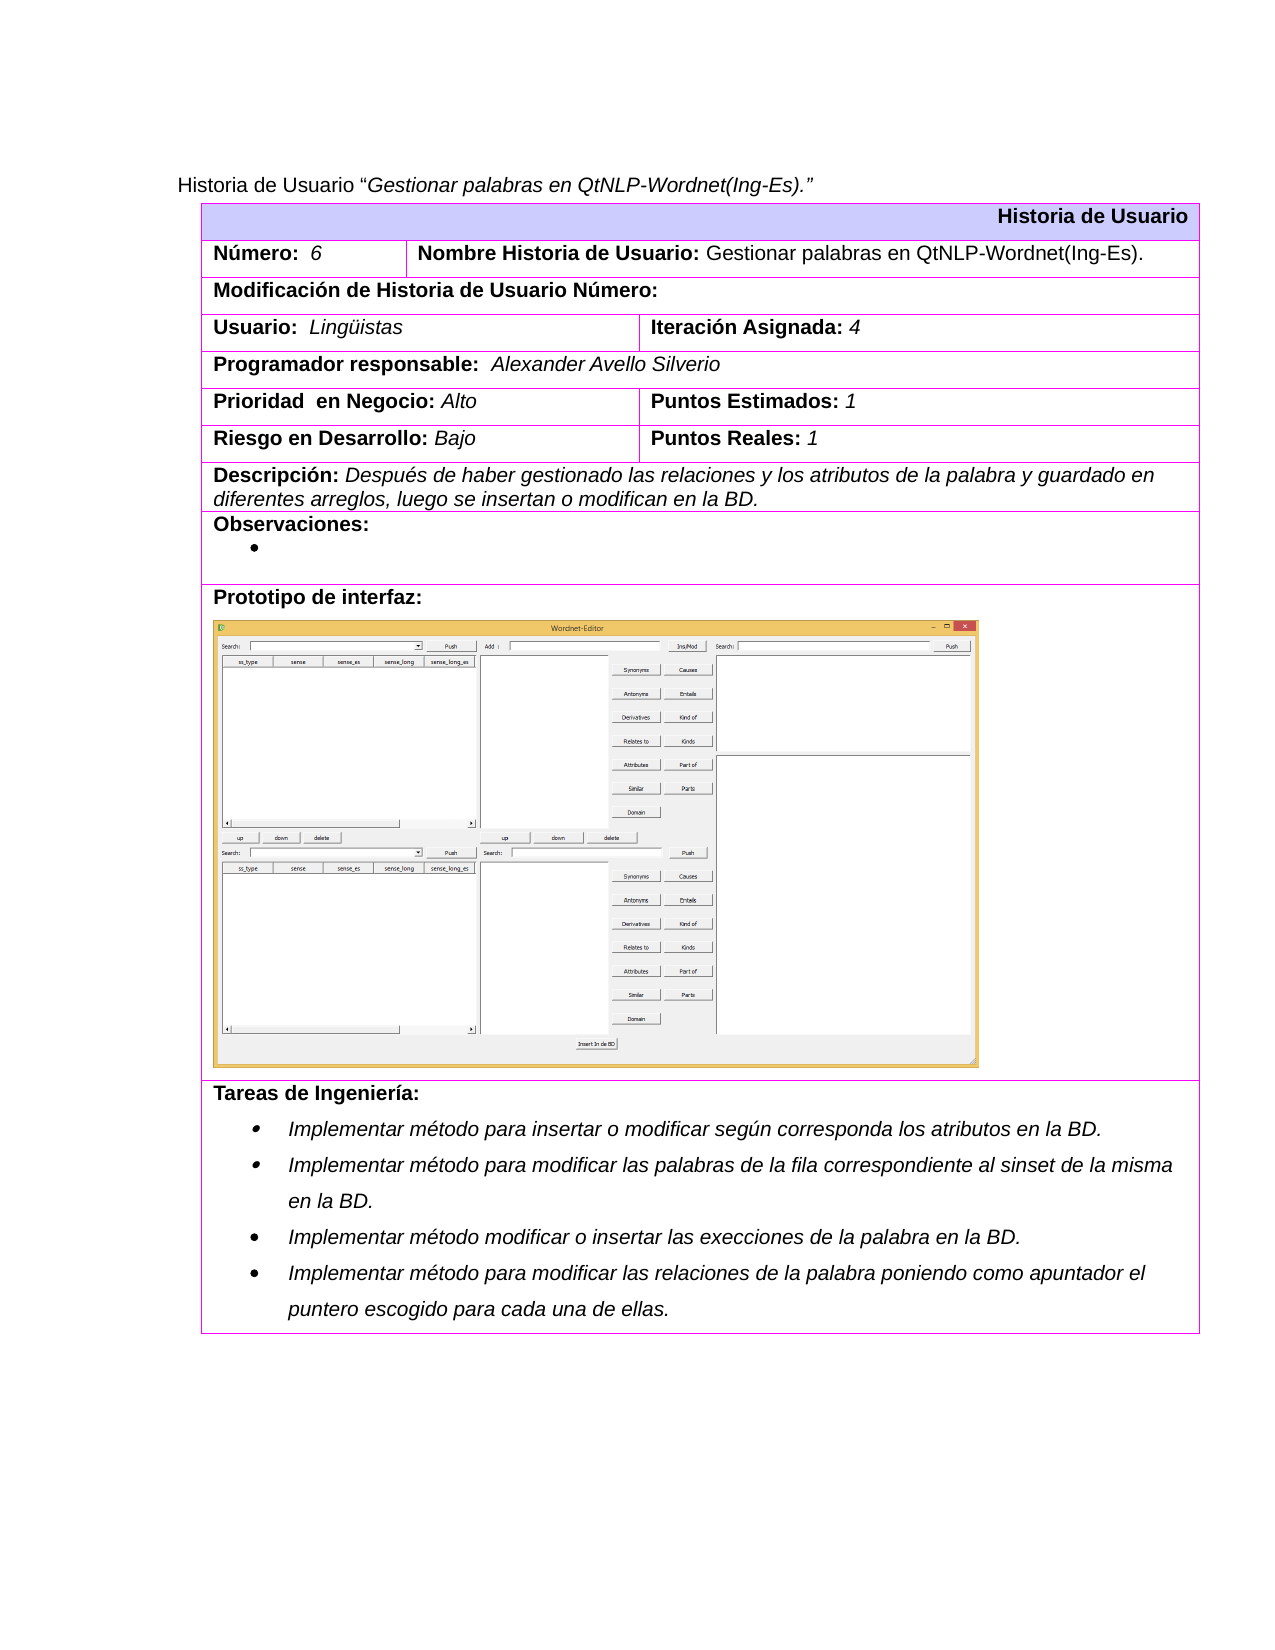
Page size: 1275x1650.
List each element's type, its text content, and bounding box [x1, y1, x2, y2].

table_cell Tareas de Ingeniería: Implementar método para insertar o modificar según corresponda los atributos en la BD. Implementar método para modificar las palabras de la fila correspondiente al sinset de la misma en la BD. Implementar método modificar o insertar las execciones de la palabra en la BD. Implementar método para modificar las relaciones de la palabra poniendo como apuntador el puntero escogido para cada una de ellas. [202, 1081, 1199, 1333]
picture [213, 620, 979, 1068]
table_cell Descripción: Después de haber gestionado las relaciones y los atributos de la palabra y guardado en diferentes arreglos, luego se insertan o modifican en la BD. [202, 463, 1199, 511]
table_cell Observaciones: [202, 512, 1199, 584]
table_cell Puntos Reales: 1 [640, 426, 1199, 462]
table_cell Número: 6 [202, 241, 406, 277]
table_cell Iteración Asignada: 4 [640, 315, 1199, 351]
table_cell Nombre Historia de Usuario: Gestionar palabras en QtNLP-Wordnet(Ing-Es). [407, 241, 1199, 277]
table_cell Modificación de Historia de Usuario Número: [202, 278, 1199, 314]
table_cell Usuario: Lingüistas [202, 315, 639, 351]
table_cell Riesgo en Desarrollo: Bajo [202, 426, 639, 462]
table_header Historia de Usuario [202, 204, 1199, 240]
table_cell Programador responsable: Alexander Avello Silverio [202, 352, 1199, 388]
table_cell Puntos Estimados: 1 [640, 389, 1199, 425]
table_cell Prototipo de interfaz: [202, 585, 1199, 1080]
subtitle Historia de Usuario “Gestionar palabras en QtNLP-Wordnet(Ing-Es).” [177, 173, 1098, 197]
table_cell Prioridad en Negocio: Alto [202, 389, 639, 425]
